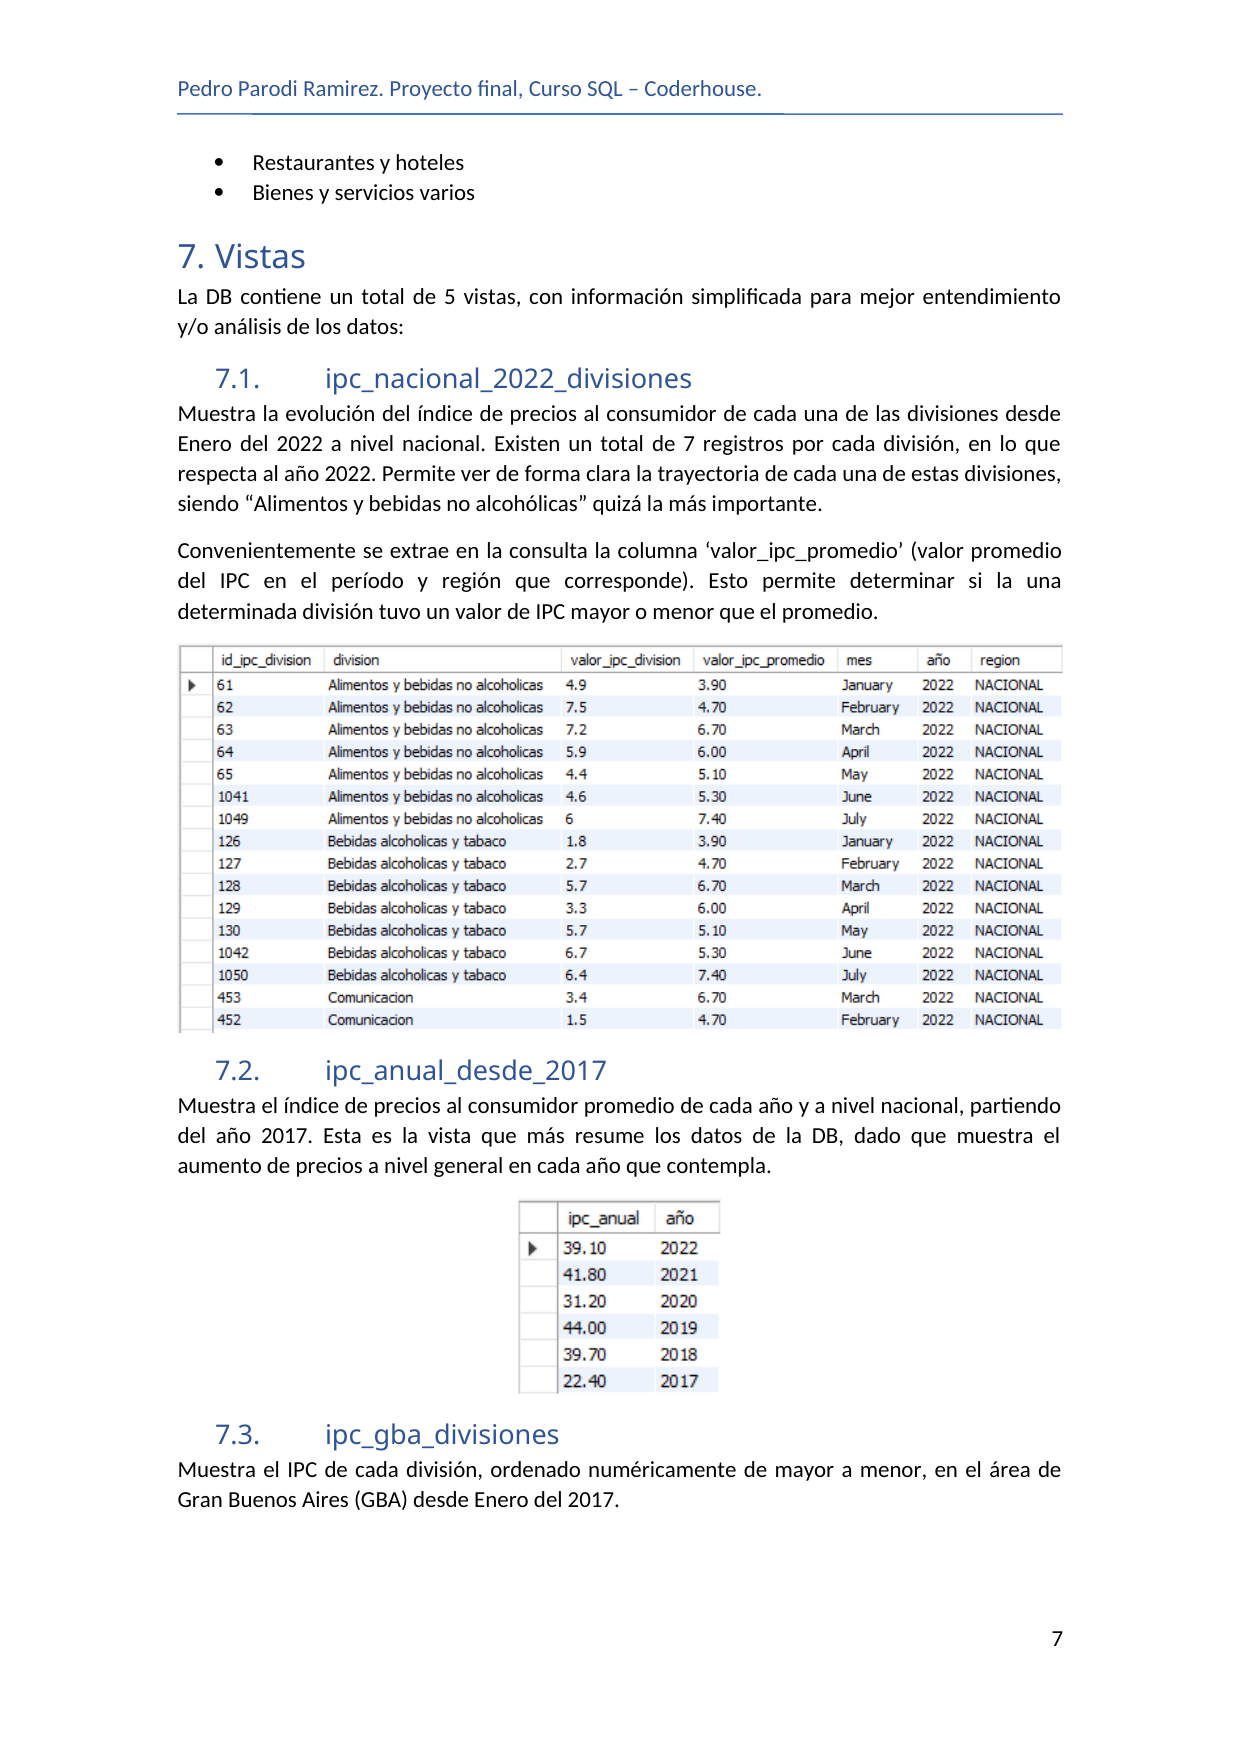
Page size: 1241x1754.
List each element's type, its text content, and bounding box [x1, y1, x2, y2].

picture [518, 1198, 722, 1397]
picture [177, 643, 1063, 1033]
text La DB contiene un total de 5 vistas, con información simplificada para mejor entendimiento y/o análisis de los datos: [177, 282, 1063, 340]
text Convenientemente se extrae en la consulta la columna ‘valor_ipc_promedio’ (valor promedio del IPC en el período y región que corresponde). Esto permite determinar si la una determinada división tuvo un valor de IPC mayor o menor que el promedio. [177, 536, 1063, 625]
list Restaurantes y hoteles [215, 148, 1063, 176]
subtitle ipc_gba_divisiones [215, 1415, 1063, 1452]
subtitle ipc_anual_desde_2017 [215, 1051, 1063, 1088]
subtitle Vistas [177, 233, 1063, 278]
subtitle ipc_nacional_2022_divisiones [215, 359, 1063, 396]
text Muestra la evolución del índice de precios al consumidor de cada una de las divisiones desde Enero del 2022 a nivel nacional. Existen un total de 7 registros por cada división, en lo que respecta al año 2022. Permite ver de forma clara la trayectoria de cada una de estas divisiones, siendo “Alimentos y bebidas no alcohólicas” quizá la más importante. [177, 399, 1063, 517]
text Muestra el índice de precios al consumidor promedio de cada año y a nivel nacional, partiendo del año 2017. Esta es la vista que más resume los datos de la DB, dado que muestra el aumento de precios a nivel general en cada año que contempla. [177, 1091, 1063, 1179]
text Muestra el IPC de cada división, ordenado numéricamente de mayor a menor, en el área de Gran Buenos Aires (GBA) desde Enero del 2017. [177, 1455, 1063, 1513]
list Bienes y servicios varios [215, 178, 1063, 206]
